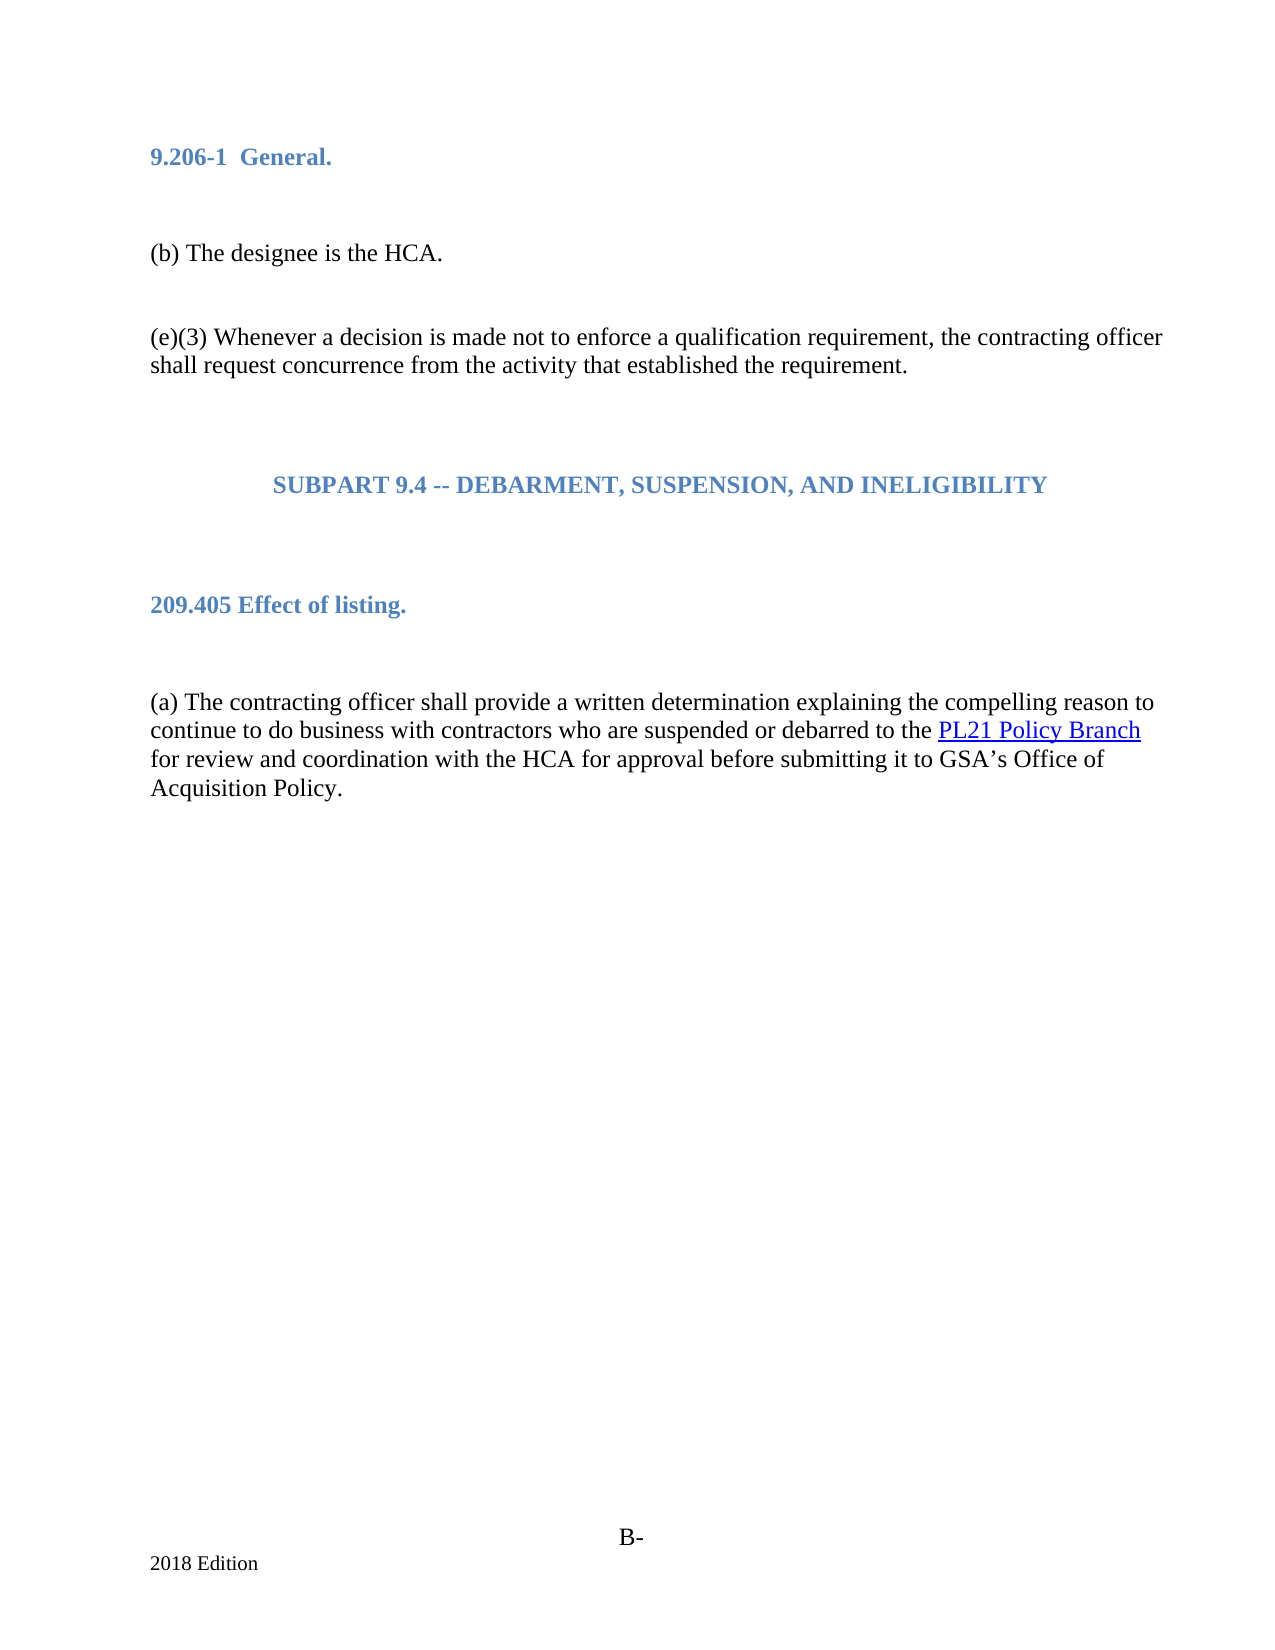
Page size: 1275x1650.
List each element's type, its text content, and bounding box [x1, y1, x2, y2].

list (e)(3) Whenever a decision is made not to enforce a qualification requirement, the contracting officer shall request concurrence from the activity that established the requirement. [150, 322, 1171, 379]
list (b) The designee is the HCA. [150, 238, 1171, 267]
subtitle 9.206-1 General. [150, 142, 1171, 170]
list (a) The contracting officer shall provide a written determination explaining the compelling reason to continue to do business with contractors who are suspended or debarred to the PL21 Policy Branch for review and coordination with the HCA for approval before submitting it to GSA’s Office of Acquisition Policy. [150, 687, 1171, 802]
subtitle 209.405 Effect of listing. [150, 590, 1171, 619]
subtitle SUBPART 9.4 -- DEBARMENT, SUSPENSION, AND INELIGIBILITY [150, 470, 1171, 499]
